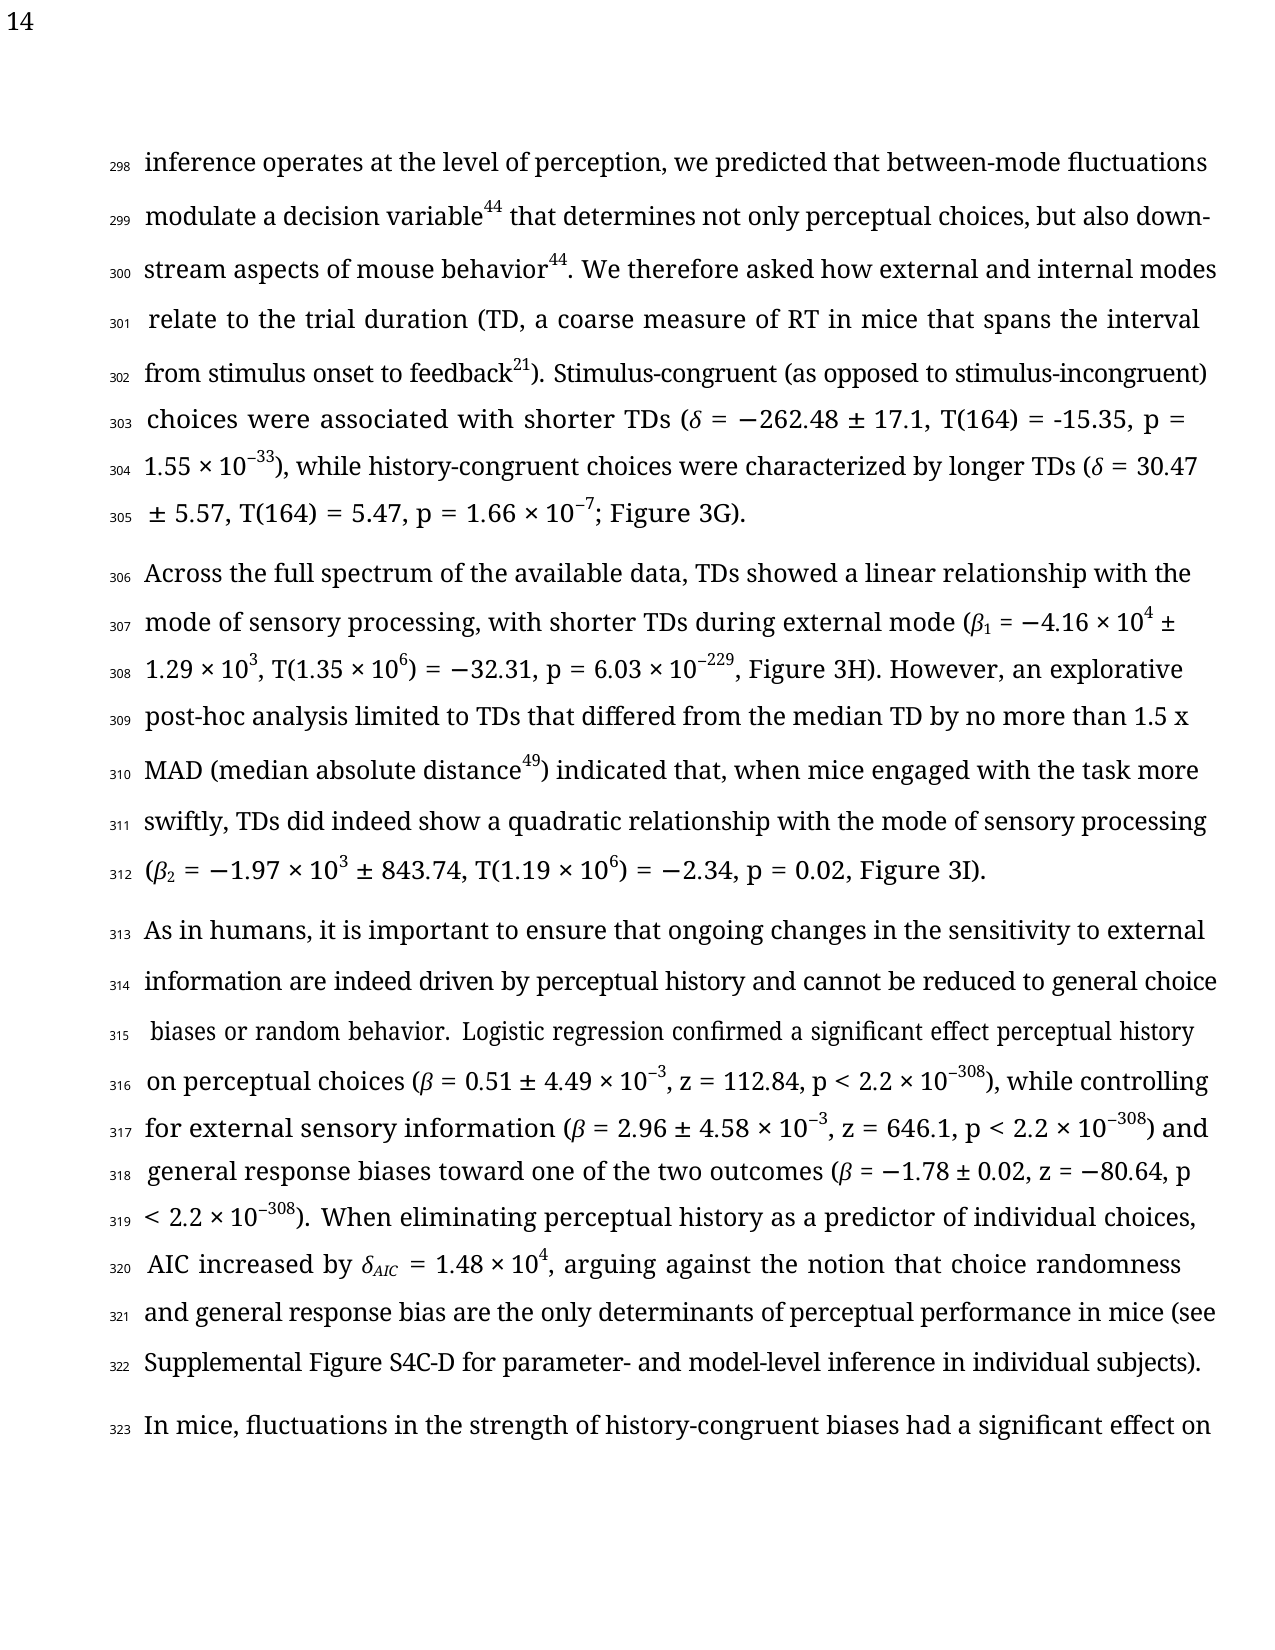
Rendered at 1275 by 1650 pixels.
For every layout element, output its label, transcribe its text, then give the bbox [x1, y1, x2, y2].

text 321 and general response bias are the only determinants of perceptual performance in mice (see [109, 1294, 1256, 1328]
text 313 As in humans, it is important to ensure that ongoing changes in the sensitivity to external [109, 913, 1256, 947]
text 323 In mice, fluctuations in the strength of history-congruent biases had a significant effect on [109, 1408, 1256, 1442]
text 314 information are indeed driven by perceptual history and cannot be reduced to general choice [109, 963, 1256, 997]
text 301 relate to the trial duration (TD, a coarse measure of RT in mice that spans the interval [109, 302, 1256, 336]
text 317 for external sensory information (β = 2.96 ± 4.58 × 10−3, z = 646.1, p < 2.2 × 10−308) and [109, 1107, 1256, 1144]
text 303 choices were associated with shorter TDs (δ = −262.48 ± 17.1, T(164) = -15.35, p = [109, 402, 1256, 436]
text 299 modulate a decision variable44 that determines not only perceptual choices, but also down- [109, 194, 1256, 232]
text 318 general response biases toward one of the two outcomes (β = −1.78 ± 0.02, z = −80.64, p [109, 1153, 1256, 1187]
text 308 1.29 × 103, T(1.35 × 106) = −32.31, p = 6.03 × 10−229, Figure 3H). However, an explorative [109, 648, 1256, 686]
text 311 swiftly, TDs did indeed show a quadratic relationship with the mode of sensory processing [109, 803, 1256, 837]
text 320 AIC increased by δAIC = 1.48 × 104, arguing against the notion that choice randomness [109, 1243, 1256, 1281]
text 315 biases or random behavior. Logistic regression confirmed a significant effect perceptual history [109, 1014, 1256, 1048]
text 316 on perceptual choices (β = 0.51 ± 4.49 × 10−3, z = 112.84, p < 2.2 × 10−308), while controlling [109, 1060, 1256, 1098]
text 310 MAD (median absolute distance49) indicated that, when mice engaged with the task more [109, 749, 1256, 787]
text 300 stream aspects of mouse behavior44. We therefore asked how external and internal modes [109, 248, 1256, 286]
text 302 from stimulus onset to feedback21). Stimulus-congruent (as opposed to stimulus-incongruent) [109, 352, 1256, 390]
text 322 Supplemental Figure S4C-D for parameter- and model-level inference in individual subjects). [109, 1345, 1256, 1379]
text 309 post-hoc analysis limited to TDs that differed from the median TD by no more than 1.5 x [109, 699, 1256, 733]
text 305 ± 5.57, T(164) = 5.47, p = 1.66 × 10−7; Figure 3G). [109, 491, 1256, 529]
text 319 < 2.2 × 10−308). When eliminating perceptual history as a predictor of individual choices, [109, 1196, 1256, 1234]
text 306 Across the full spectrum of the available data, TDs showed a linear relationship with the [109, 555, 1256, 589]
text 304 1.55 × 10−33), while history-congruent choices were characterized by longer TDs (δ = 30.47 [109, 445, 1256, 483]
text 312 (β2 = −1.97 × 103 ± 843.74, T(1.19 × 106) = −2.34, p = 0.02, Figure 3I). [109, 849, 1256, 887]
text 307 mode of sensory processing, with shorter TDs during external mode (β1 = −4.16 × 104 ± [109, 601, 1256, 639]
text 298 inference operates at the level of perception, we predicted that between-mode fluctuations [109, 144, 1256, 178]
